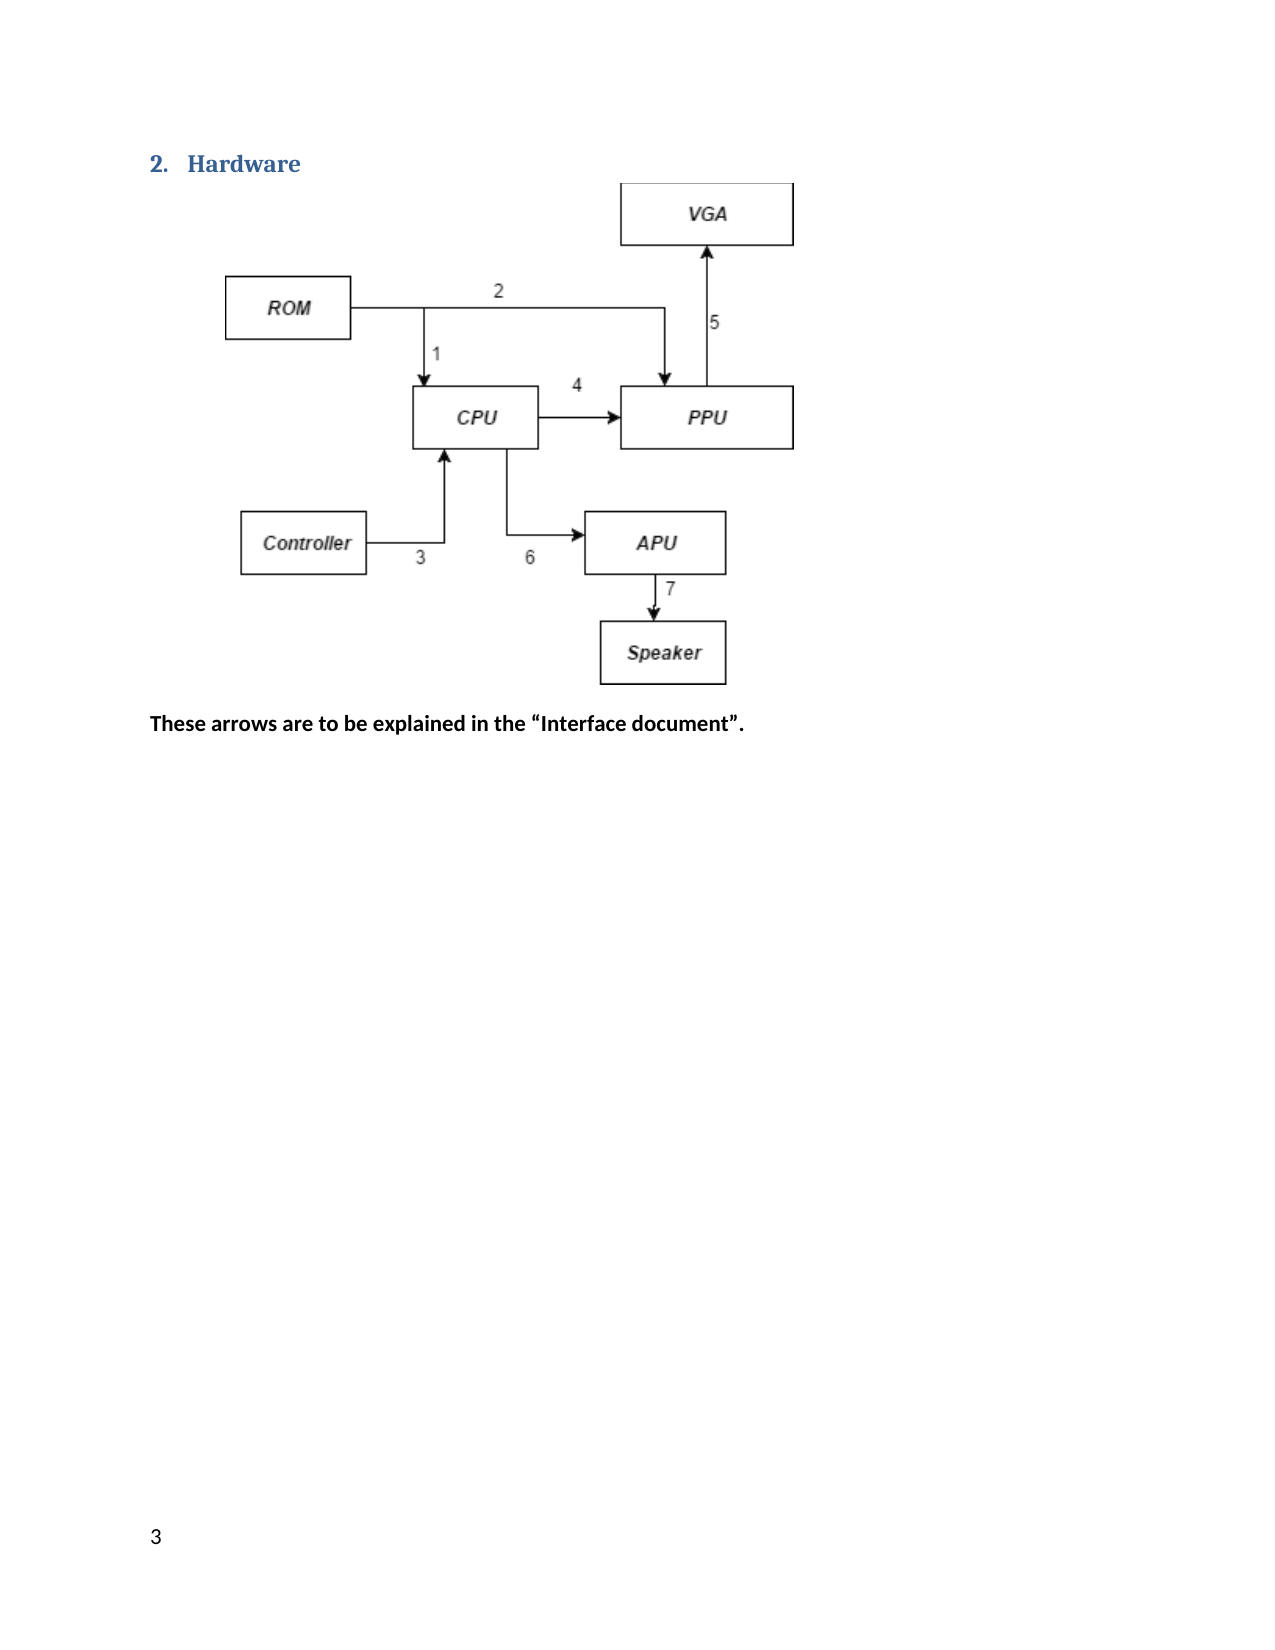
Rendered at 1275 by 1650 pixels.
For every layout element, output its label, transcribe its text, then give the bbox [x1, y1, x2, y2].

text These arrows are to be explained in the “Interface document”. [150, 709, 1125, 738]
subtitle Hardware [150, 150, 1125, 179]
